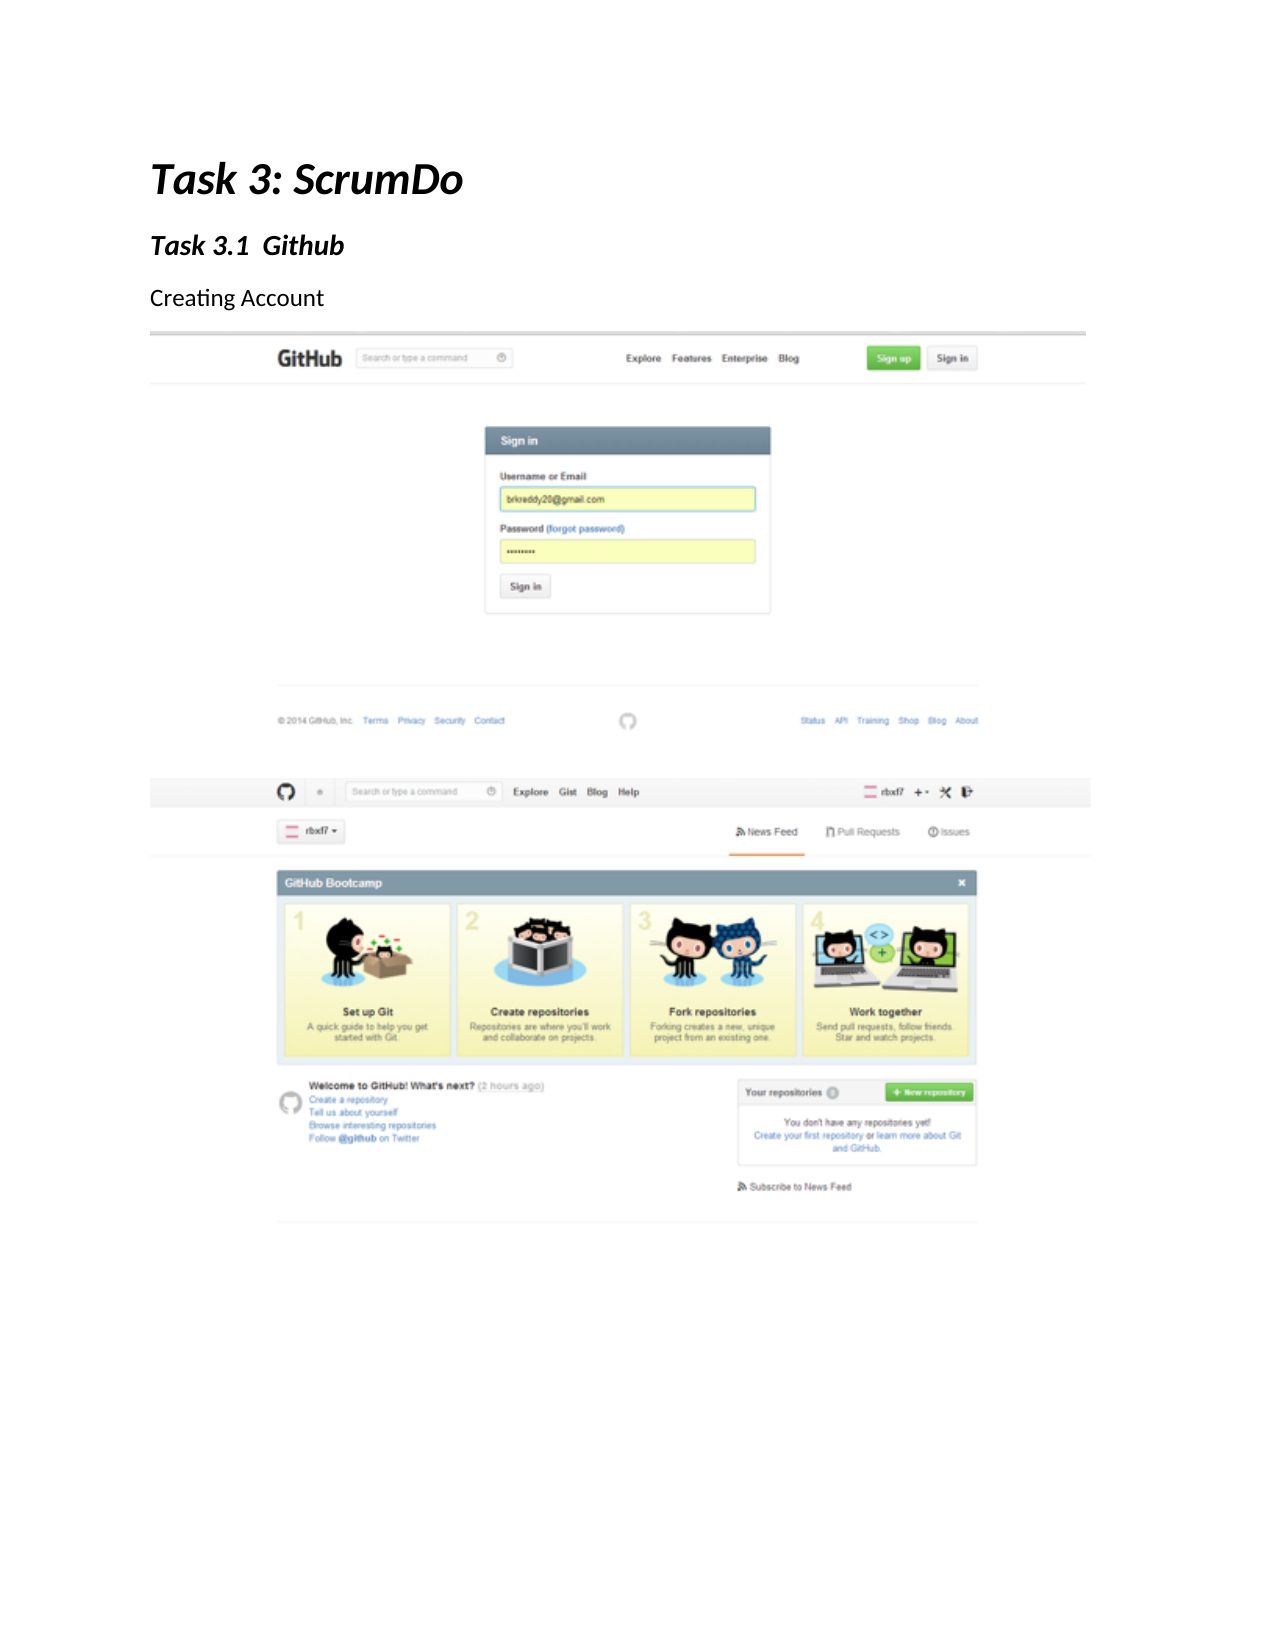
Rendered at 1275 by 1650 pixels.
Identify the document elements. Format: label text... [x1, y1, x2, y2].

text Task 3.1 Github [150, 227, 1125, 263]
picture [150, 778, 1091, 1224]
text Creating Account [150, 282, 1125, 313]
text Task 3: ScrumDo [150, 150, 1125, 206]
picture [150, 331, 1086, 760]
